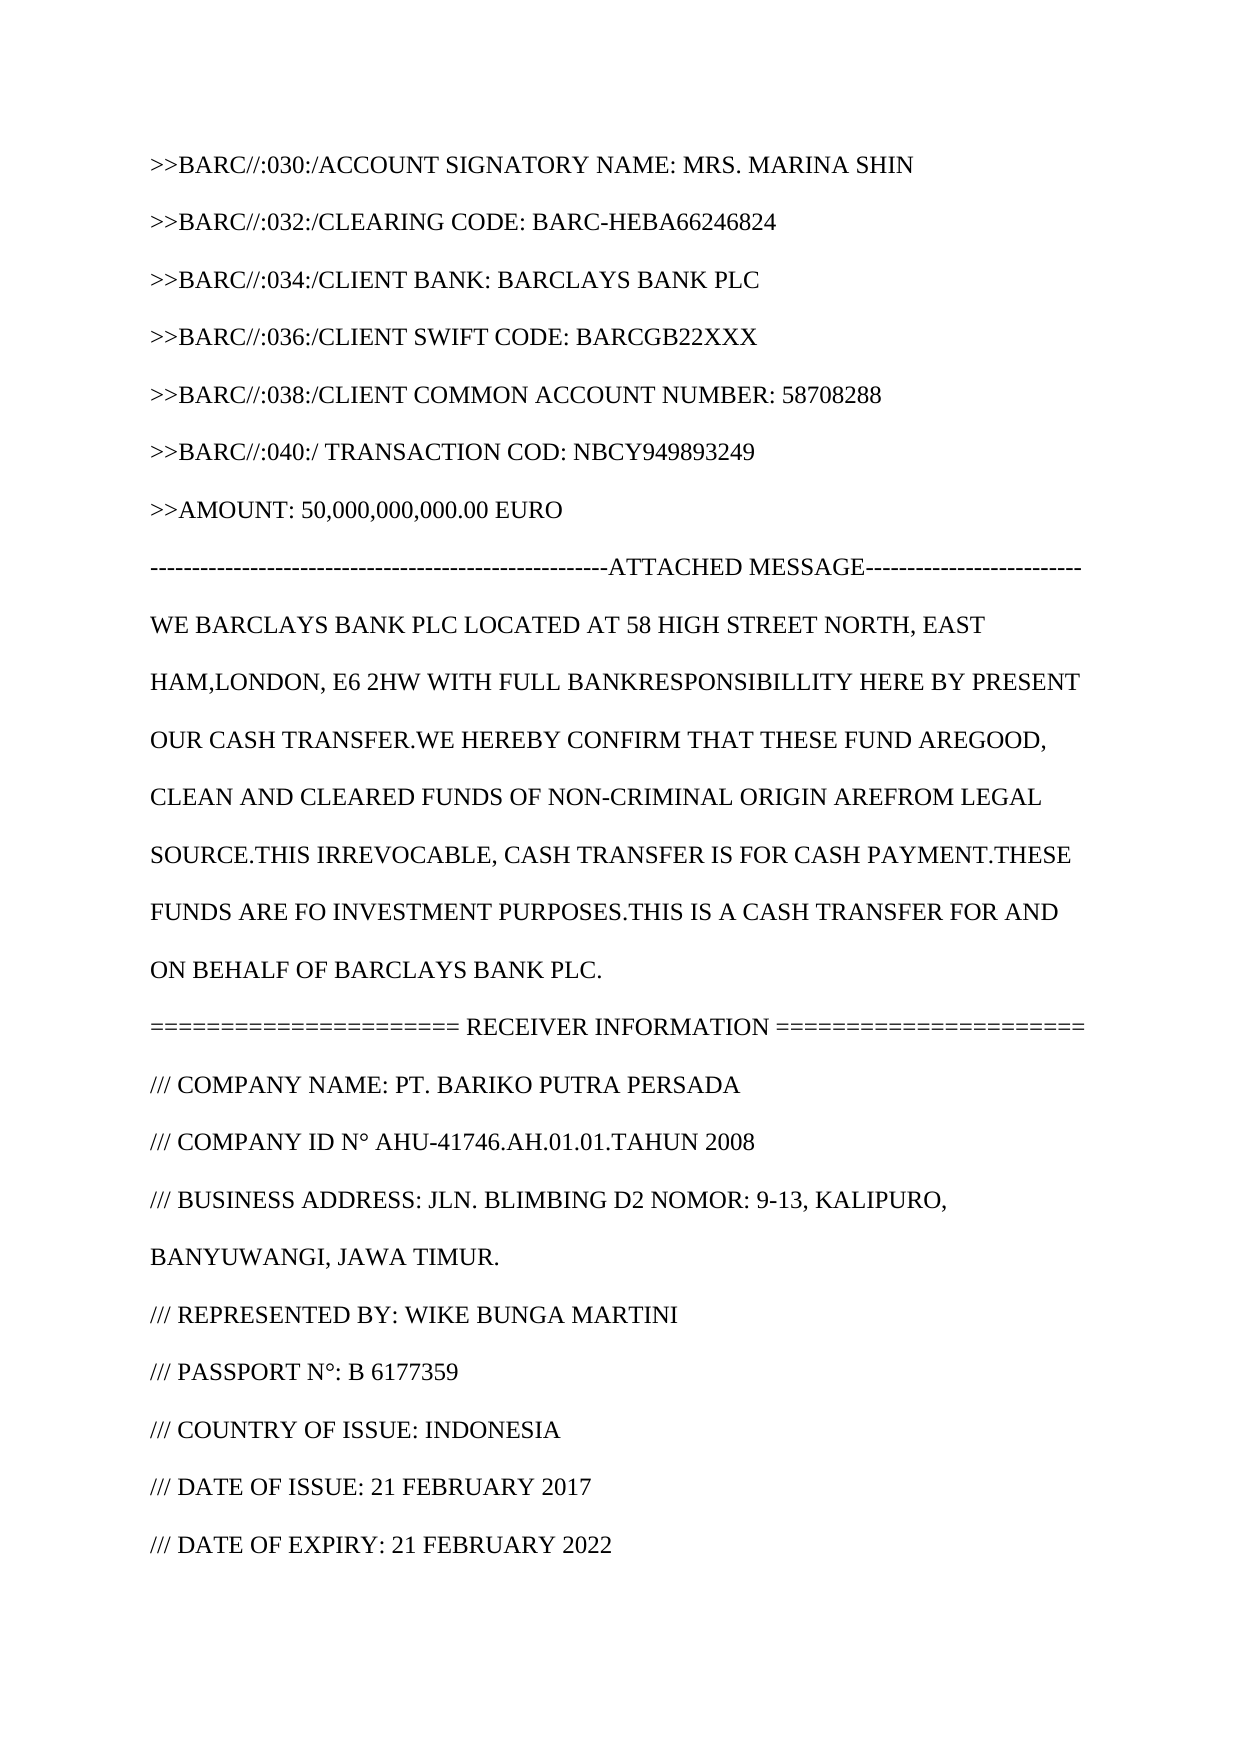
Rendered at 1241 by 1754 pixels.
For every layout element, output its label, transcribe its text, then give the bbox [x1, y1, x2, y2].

text >>BARC//:030:/ACCOUNT SIGNATORY NAME: MRS. MARINA SHIN [150, 150, 1090, 179]
text SOURCE.THIS IRREVOCABLE, CASH TRANSFER IS FOR CASH PAYMENT.THESE FUNDS ARE FO INVESTMENT PURPOSES.THIS IS A CASH TRANSFER FOR AND ON BEHALF OF BARCLAYS BANK PLC. [150, 840, 1090, 984]
text /// PASSPORT N°: B 6177359 [150, 1357, 1090, 1386]
text >>BARC//:036:/CLIENT SWIFT CODE: BARCGB22XXX [150, 322, 1090, 351]
text >>BARC//:040:/ TRANSACTION COD: NBCY949893249 [150, 437, 1090, 466]
text WE BARCLAYS BANK PLC LOCATED AT 58 HIGH STREET NORTH, EAST HAM,LONDON, E6 2HW WITH FULL BANKRESPONSIBILLITY HERE BY PRESENT OUR CASH TRANSFER.WE HEREBY CONFIRM THAT THESE FUND AREGOOD, CLEAN AND CLEARED FUNDS OF NON-CRIMINAL ORIGIN AREFROM LEGAL [150, 610, 1090, 811]
text /// DATE OF EXPIRY: 21 FEBRUARY 2022 [150, 1530, 1090, 1559]
text /// COMPANY ID N° AHU-41746.AH.01.01.TAHUN 2008 [150, 1127, 1090, 1156]
text >>BARC//:034:/CLIENT BANK: BARCLAYS BANK PLC [150, 265, 1090, 294]
text >>AMOUNT: 50,000,000,000.00 EURO [150, 495, 1090, 524]
text /// DATE OF ISSUE: 21 FEBRUARY 2017 [150, 1472, 1090, 1501]
text /// COUNTRY OF ISSUE: INDONESIA [150, 1415, 1090, 1444]
text /// BUSINESS ADDRESS: JLN. BLIMBING D2 NOMOR: 9-13, KALIPURO, BANYUWANGI, JAWA TIMUR. [150, 1185, 1090, 1271]
text /// REPRESENTED BY: WIKE BUNGA MARTINI [150, 1300, 1090, 1329]
text -------------------------------------------------------ATTACHED MESSAGE-------------------------- [150, 552, 1090, 581]
text ====================== RECEIVER INFORMATION ====================== [150, 1012, 1090, 1041]
text /// COMPANY NAME: PT. BARIKO PUTRA PERSADA [150, 1070, 1090, 1099]
text >>BARC//:032:/CLEARING CODE: BARC-HEBA66246824 [150, 207, 1090, 236]
text >>BARC//:038:/CLIENT COMMON ACCOUNT NUMBER: 58708288 [150, 380, 1090, 409]
